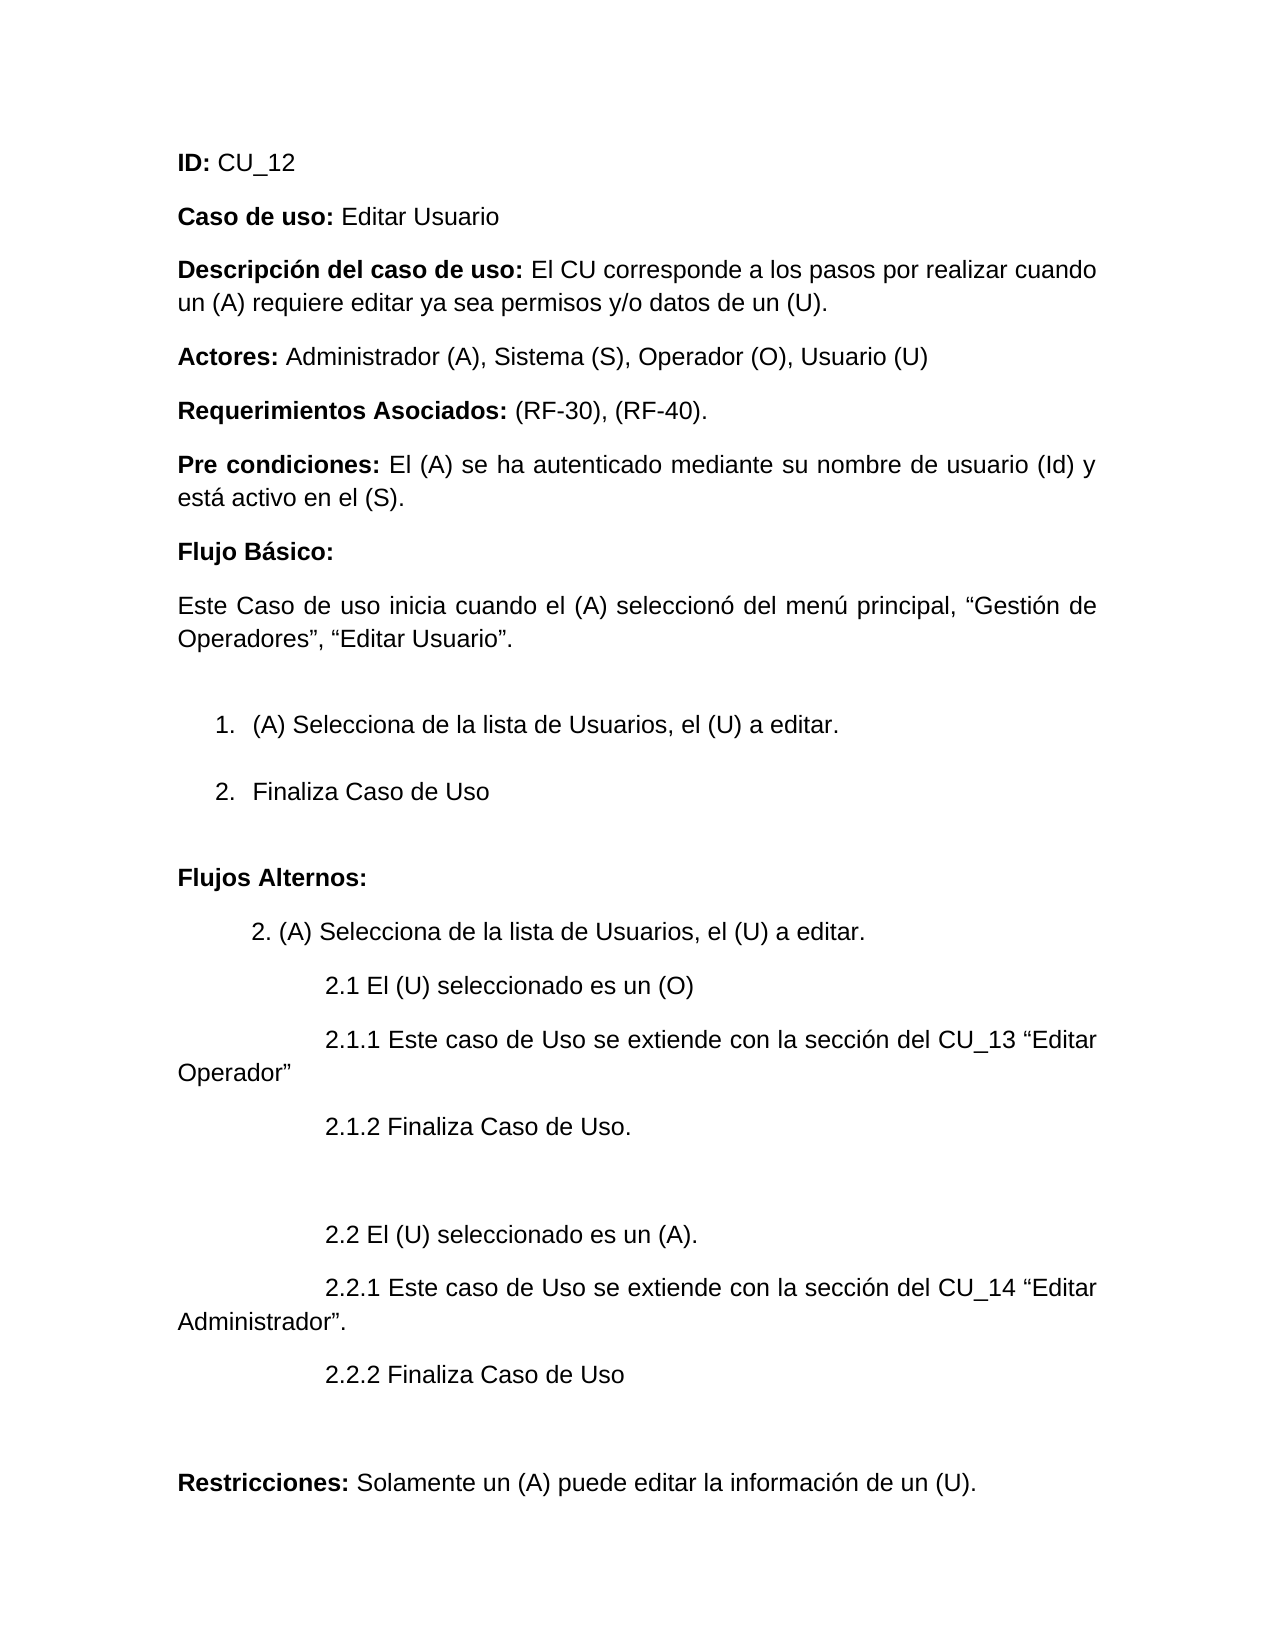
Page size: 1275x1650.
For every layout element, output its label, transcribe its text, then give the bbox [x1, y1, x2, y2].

text Flujo Básico: [177, 537, 1098, 566]
list (A) Selecciona de la lista de Usuarios, el (U) a editar. [215, 711, 1098, 739]
text 2.1.2 Finaliza Caso de Uso. [177, 1112, 1098, 1141]
text Requerimientos Asociados: (RF-30), (RF-40). [177, 396, 1098, 425]
list Finaliza Caso de Uso [215, 777, 1098, 805]
text 2.2.1 Este caso de Uso se extiende con la sección del CU_14 “Editar Administrador”. [177, 1273, 1098, 1335]
text Caso de uso: Editar Usuario [177, 201, 1098, 230]
text 2.1 El (U) seleccionado es un (O) [177, 971, 1098, 1000]
text Pre condiciones: El (A) se ha autenticado mediante su nombre de usuario (Id) y está activo en el (S). [177, 450, 1098, 512]
text 2.2.2 Finaliza Caso de Uso [177, 1360, 1098, 1389]
text Descripción del caso de uso: El CU corresponde a los pasos por realizar cuando un (A) requiere editar ya sea permisos y/o datos de un (U). [177, 255, 1098, 317]
text 2. (A) Selecciona de la lista de Usuarios, el (U) a editar. [215, 917, 1098, 946]
text 2.1.1 Este caso de Uso se extiende con la sección del CU_13 “Editar Operador” [177, 1025, 1098, 1087]
text Flujos Alternos: [177, 863, 1098, 892]
text Restricciones: Solamente un (A) puede editar la información de un (U). [177, 1468, 1098, 1497]
text ID: CU_12 [177, 148, 1098, 176]
text Actores: Administrador (A), Sistema (S), Operador (O), Usuario (U) [177, 342, 1098, 371]
text Este Caso de uso inicia cuando el (A) seleccionó del menú principal, “Gestión de Operadores”, “Editar Usuario”. [177, 591, 1098, 652]
text 2.2 El (U) seleccionado es un (A). [251, 1219, 1098, 1248]
